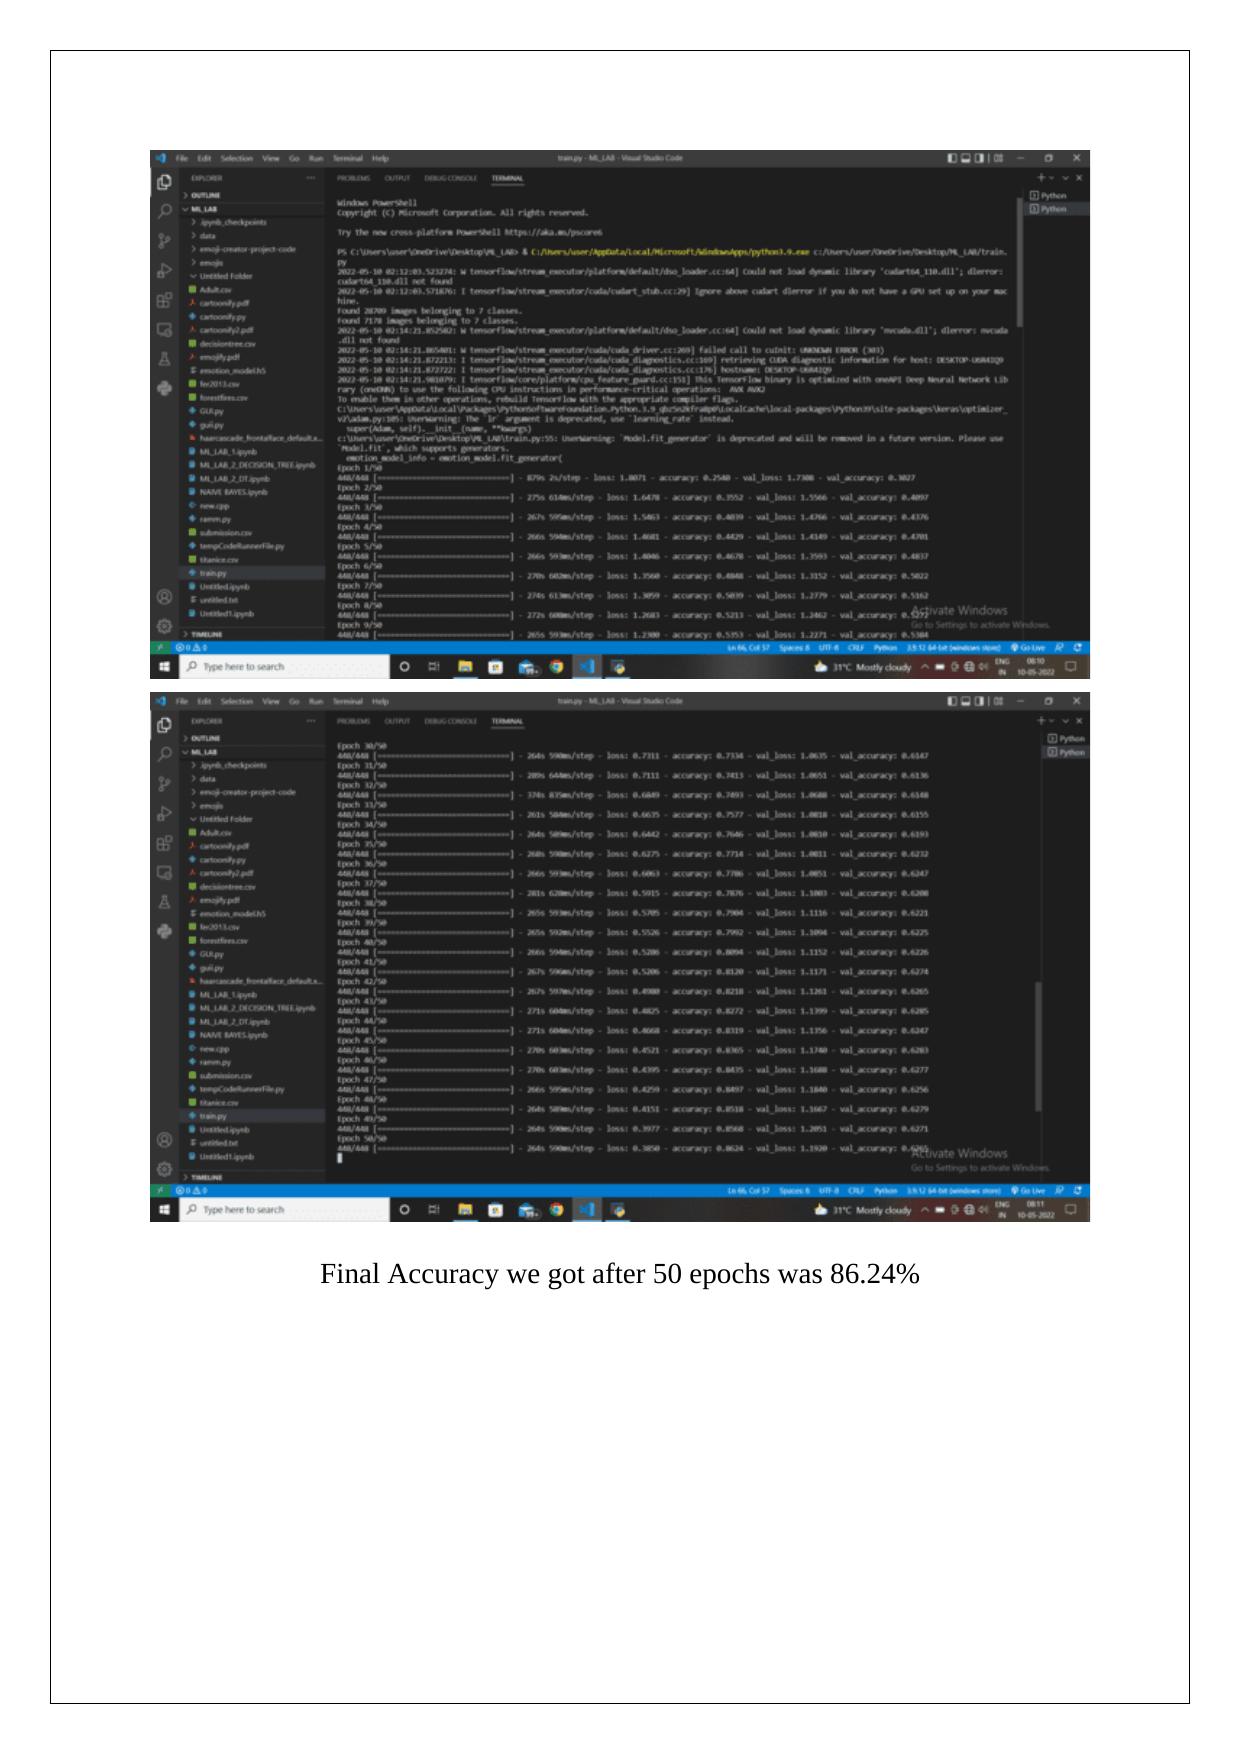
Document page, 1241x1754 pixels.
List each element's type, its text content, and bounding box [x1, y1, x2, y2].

picture [150, 150, 1091, 679]
text Final Accuracy we got after 50 epochs was 86.24% [150, 1256, 1090, 1290]
picture [150, 692, 1091, 1222]
